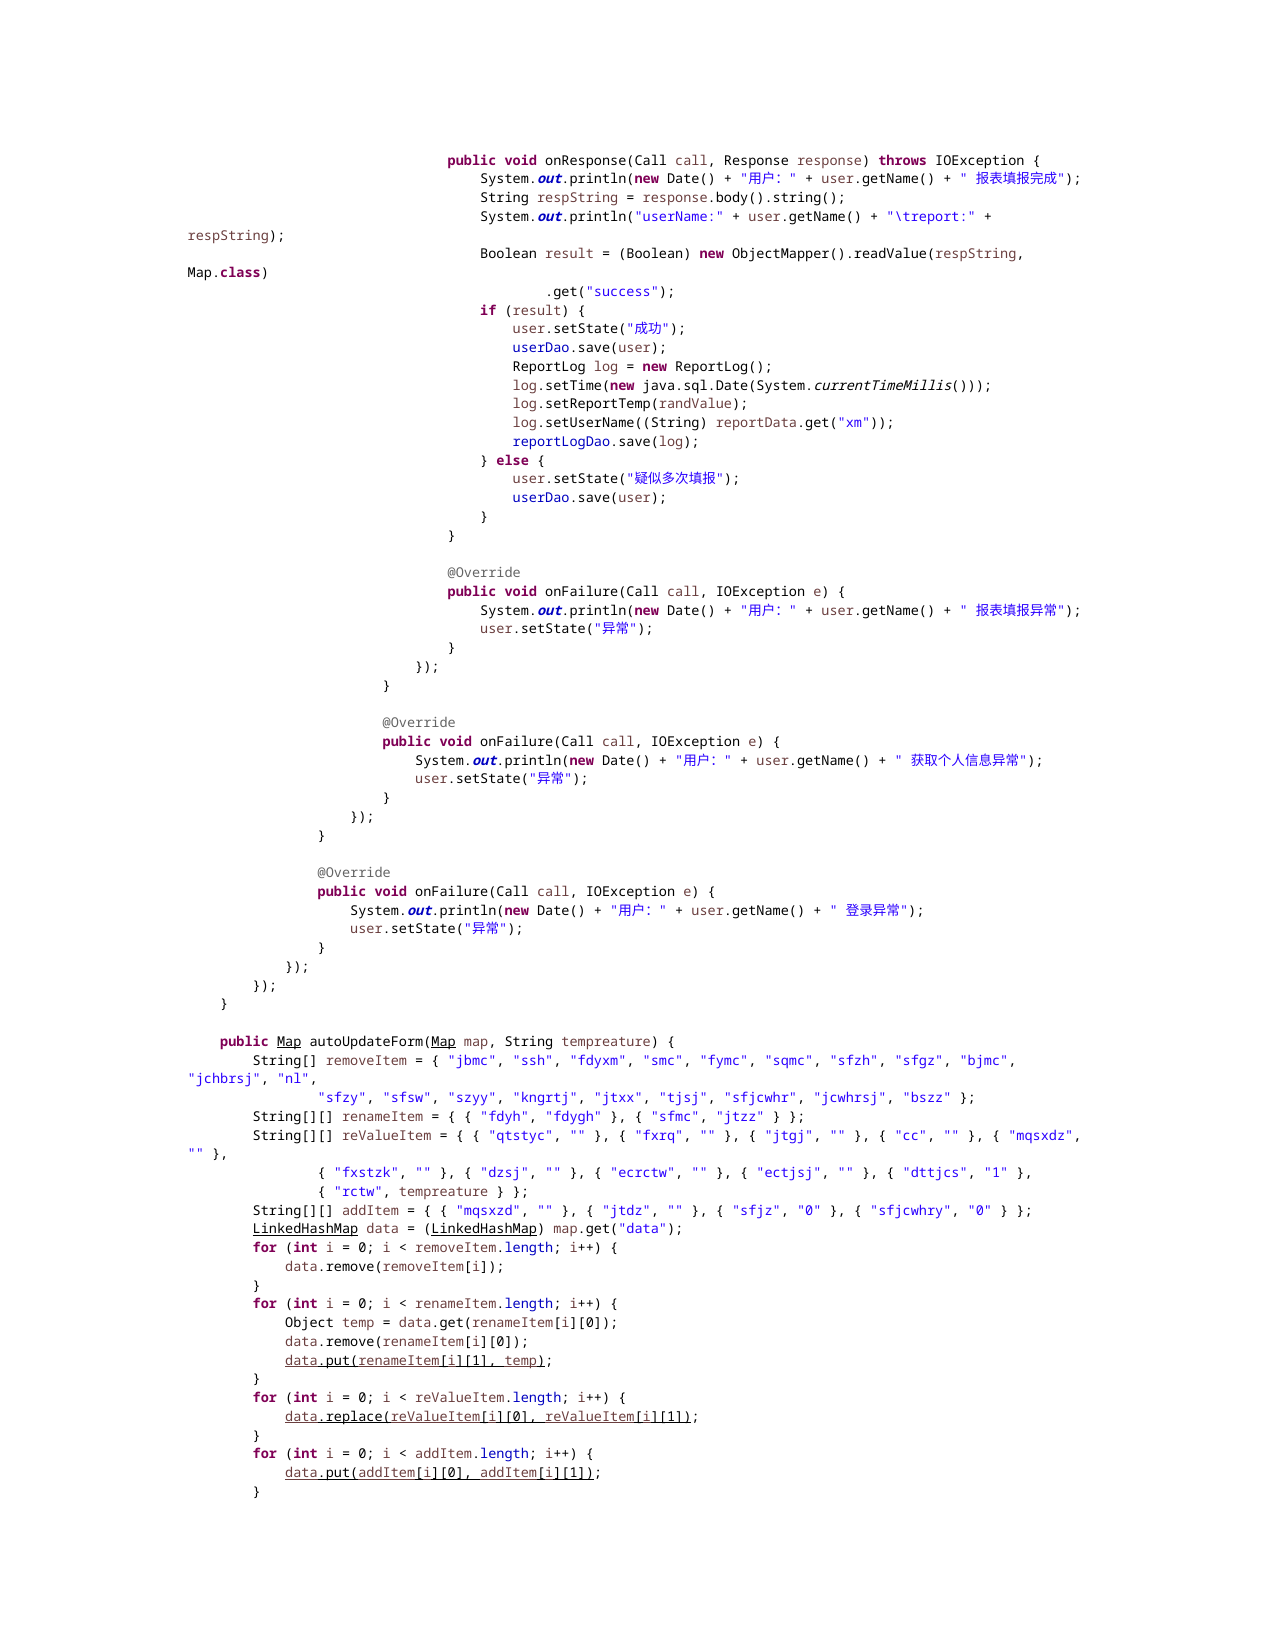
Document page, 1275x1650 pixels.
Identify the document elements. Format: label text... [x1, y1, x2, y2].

text } [187, 1275, 1087, 1294]
text user.setState("异常"); [187, 919, 1087, 937]
text String[][] reValueItem = { { "qtstyc", "" }, { "fxrq", "" }, { "jtgj", "" }, { "cc", "" }, { "mqsxdz", "" }, [187, 1125, 1087, 1162]
text @Override [187, 862, 1087, 881]
text } [187, 1425, 1087, 1444]
text userDao.save(user); [187, 487, 1087, 506]
text System.out.println(new Date() + "用户：" + user.getName() + " 报表填报完成"); [187, 169, 1087, 187]
text } [187, 787, 1087, 806]
text String[][] addItem = { { "mqsxzd", "" }, { "jtdz", "" }, { "sfjz", "0" }, { "sfjcwhry", "0" } }; [187, 1200, 1087, 1219]
text } [187, 675, 1087, 694]
text } [187, 825, 1087, 844]
text }); [187, 656, 1087, 675]
text data.remove(renameItem[i][0]); [187, 1331, 1087, 1350]
text System.out.println(new Date() + "用户：" + user.getName() + " 获取个人信息异常"); [187, 750, 1087, 769]
text .get("success"); [187, 281, 1087, 300]
text { "rctw", tempreature } }; [187, 1181, 1087, 1200]
text data.put(addItem[i][0], addItem[i][1]); [187, 1462, 1087, 1481]
text user.setState("成功"); [187, 319, 1087, 337]
text log.setReportTemp(randValue); [187, 394, 1087, 412]
text log.setTime(new java.sql.Date(System.currentTimeMillis())); [187, 375, 1087, 394]
text public void onFailure(Call call, IOException e) { [187, 731, 1087, 750]
text System.out.println(new Date() + "用户：" + user.getName() + " 登录异常"); [187, 900, 1087, 919]
text }); [187, 806, 1087, 825]
text log.setUserName((String) reportData.get("xm")); [187, 412, 1087, 431]
text "sfzy", "sfsw", "szyy", "kngrtj", "jtxx", "tjsj", "sfjcwhr", "jcwhrsj", "bszz" }; [187, 1087, 1087, 1106]
text public void onFailure(Call call, IOException e) { [187, 581, 1087, 600]
text } [187, 637, 1087, 656]
text LinkedHashMap data = (LinkedHashMap) map.get("data"); [187, 1219, 1087, 1237]
text @Override [187, 712, 1087, 731]
text data.put(renameItem[i][1], temp); [187, 1350, 1087, 1369]
text for (int i = 0; i < addItem.length; i++) { [187, 1444, 1087, 1462]
text } [187, 525, 1087, 544]
text } [187, 1369, 1087, 1387]
text public void onFailure(Call call, IOException e) { [187, 881, 1087, 900]
text System.out.println("userName:" + user.getName() + "\treport:" + respString); [187, 206, 1087, 244]
text userDao.save(user); [187, 337, 1087, 356]
text for (int i = 0; i < renameItem.length; i++) { [187, 1294, 1087, 1312]
text user.setState("异常"); [187, 619, 1087, 637]
text } [187, 937, 1087, 956]
text String[] removeItem = { "jbmc", "ssh", "fdyxm", "smc", "fymc", "sqmc", "sfzh", "sfgz", "bjmc", "jchbrsj", "nl", [187, 1050, 1087, 1087]
text for (int i = 0; i < reValueItem.length; i++) { [187, 1387, 1087, 1406]
text data.remove(removeItem[i]); [187, 1256, 1087, 1275]
text String respString = response.body().string(); [187, 187, 1087, 206]
text ReportLog log = new ReportLog(); [187, 356, 1087, 375]
text } else { [187, 450, 1087, 469]
text System.out.println(new Date() + "用户：" + user.getName() + " 报表填报异常"); [187, 600, 1087, 619]
text public void onResponse(Call call, Response response) throws IOException { [187, 150, 1087, 169]
text } [187, 1481, 1087, 1500]
text String[][] renameItem = { { "fdyh", "fdygh" }, { "sfmc", "jtzz" } }; [187, 1106, 1087, 1125]
text for (int i = 0; i < removeItem.length; i++) { [187, 1237, 1087, 1256]
text public Map autoUpdateForm(Map map, String tempreature) { [187, 1031, 1087, 1050]
text } [187, 994, 1087, 1012]
text if (result) { [187, 300, 1087, 319]
text { "fxstzk", "" }, { "dzsj", "" }, { "ecrctw", "" }, { "ectjsj", "" }, { "dttjcs", "1" }, [187, 1162, 1087, 1181]
text } [187, 506, 1087, 525]
text reportLogDao.save(log); [187, 431, 1087, 450]
text data.replace(reValueItem[i][0], reValueItem[i][1]); [187, 1406, 1087, 1425]
text @Override [187, 562, 1087, 581]
text Boolean result = (Boolean) new ObjectMapper().readValue(respString, Map.class) [187, 244, 1087, 281]
text Object temp = data.get(renameItem[i][0]); [187, 1312, 1087, 1331]
text }); [187, 956, 1087, 975]
text user.setState("疑似多次填报"); [187, 469, 1087, 487]
text user.setState("异常"); [187, 769, 1087, 787]
text }); [187, 975, 1087, 994]
